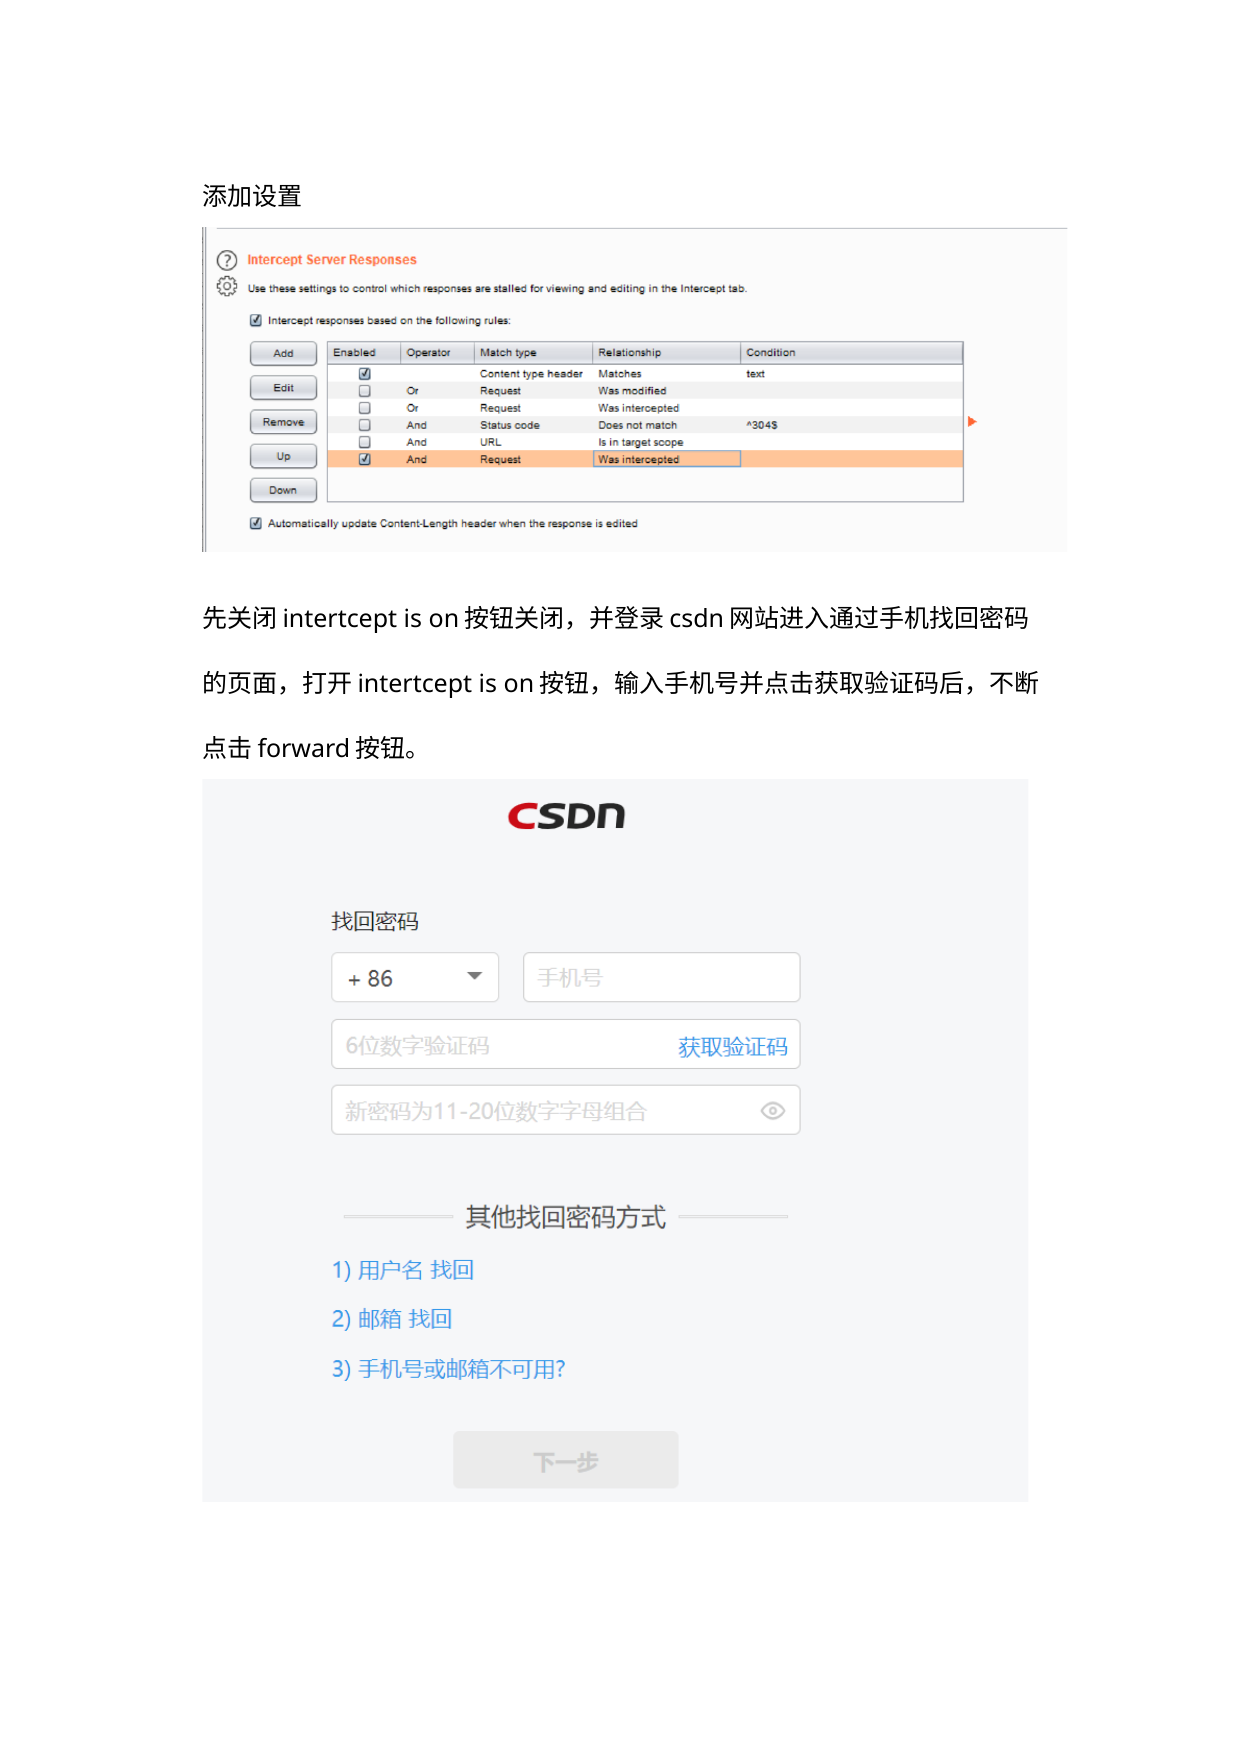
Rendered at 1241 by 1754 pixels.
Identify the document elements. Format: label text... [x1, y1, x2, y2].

text 先关闭intertcept is on按钮关闭，并登录csdn网站进入通过手机找回密码的页面，打开intertcept is on按钮，输入手机号并点击获取验证码后，不断点击forward按钮。 [202, 584, 1053, 779]
picture [202, 227, 1068, 552]
text 添加设置 [202, 162, 1053, 227]
picture [202, 779, 1029, 1502]
